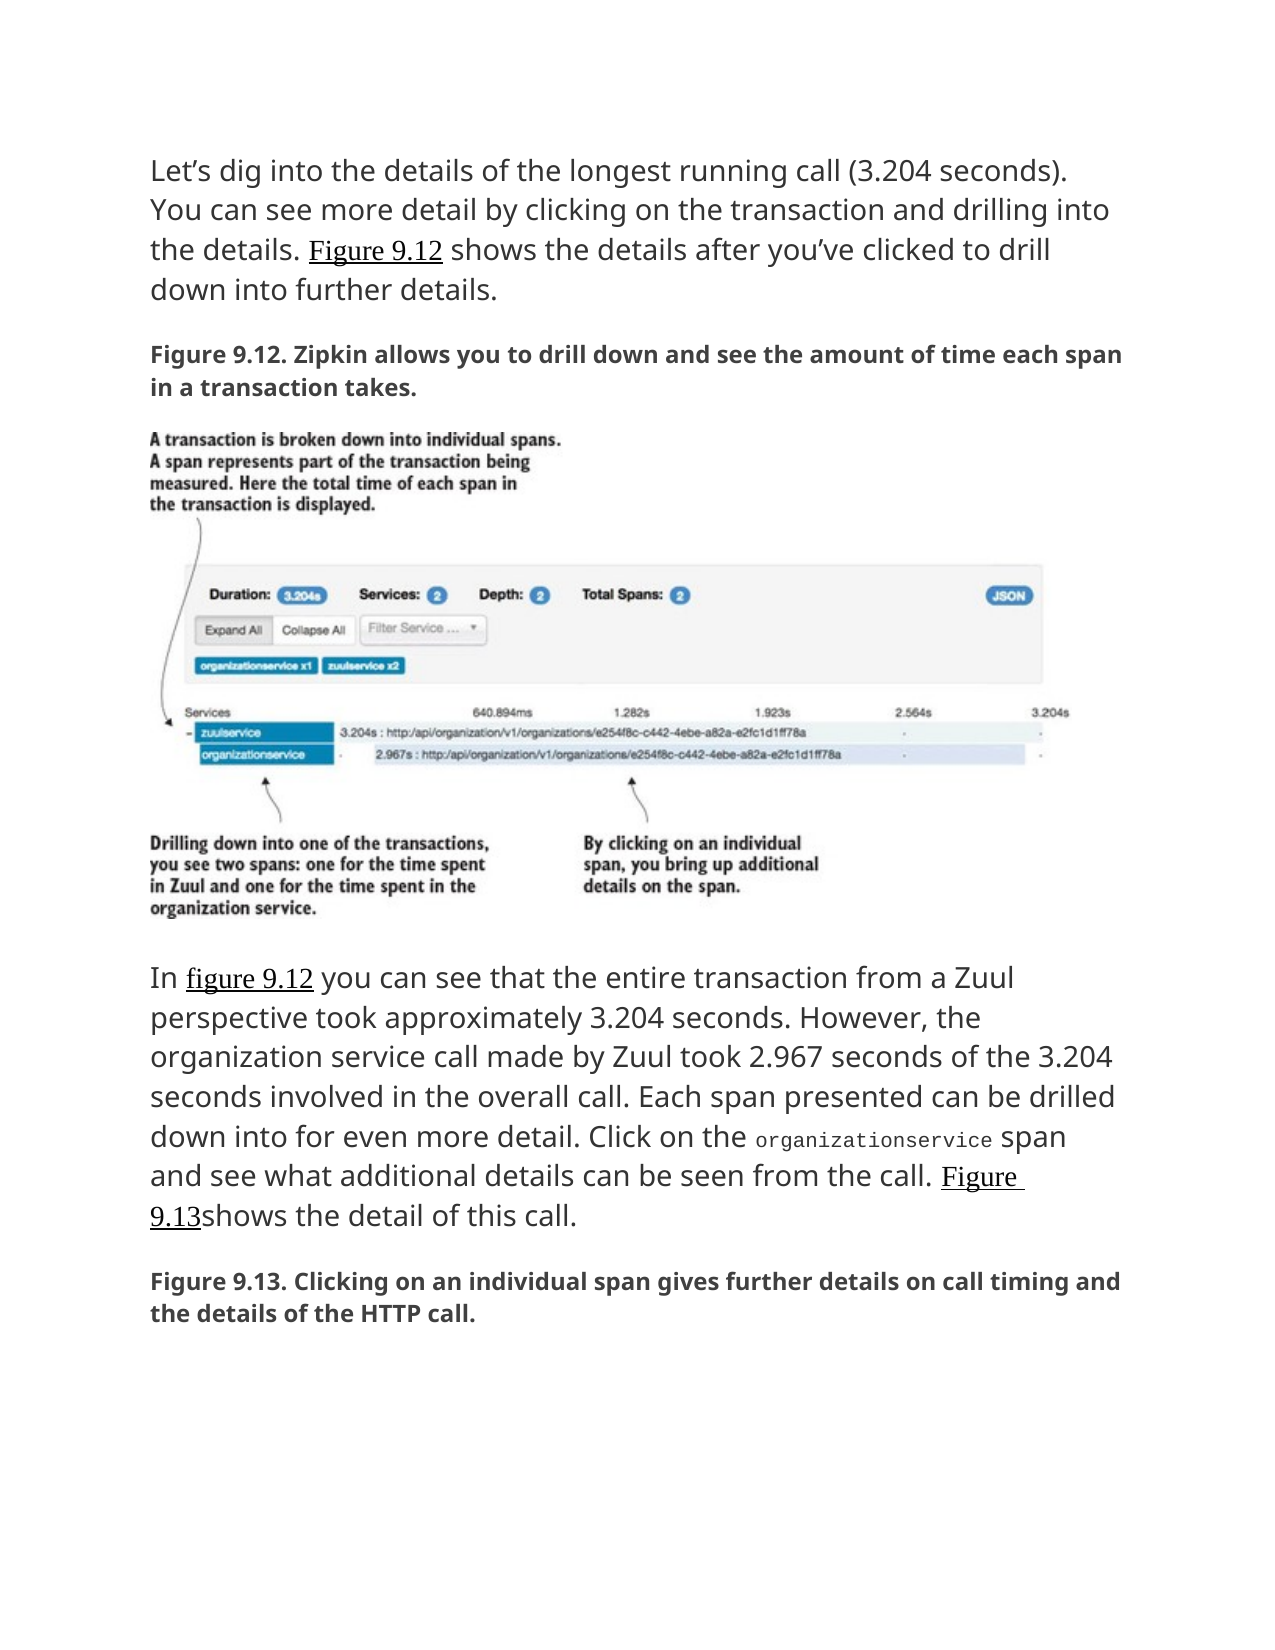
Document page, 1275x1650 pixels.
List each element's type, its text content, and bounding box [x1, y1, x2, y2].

text Let’s dig into the details of the longest running call (3.204 seconds). You can see more detail by clicking on the transaction and drilling into the details. Figure 9.12 shows the details after you’ve clicked to drill down into further details. [150, 150, 1125, 309]
text Figure 9.12. Zipkin allows you to drill down and see the amount of time each span in a transaction takes. [150, 338, 1125, 403]
picture [150, 432, 1072, 919]
text Figure 9.13. Clicking on an individual span gives further details on call timing and the details of the HTTP call. [150, 1264, 1125, 1329]
text In figure 9.12 you can see that the entire transaction from a Zuul perspective took approximately 3.204 seconds. However, the organization service call made by Zuul took 2.967 seconds of the 3.204 seconds involved in the overall call. Each span presented can be drilled down into for even more detail. Click on the organizationservice span and see what additional details can be seen from the call. Figure 9.13shows the detail of this call. [150, 957, 1125, 1235]
